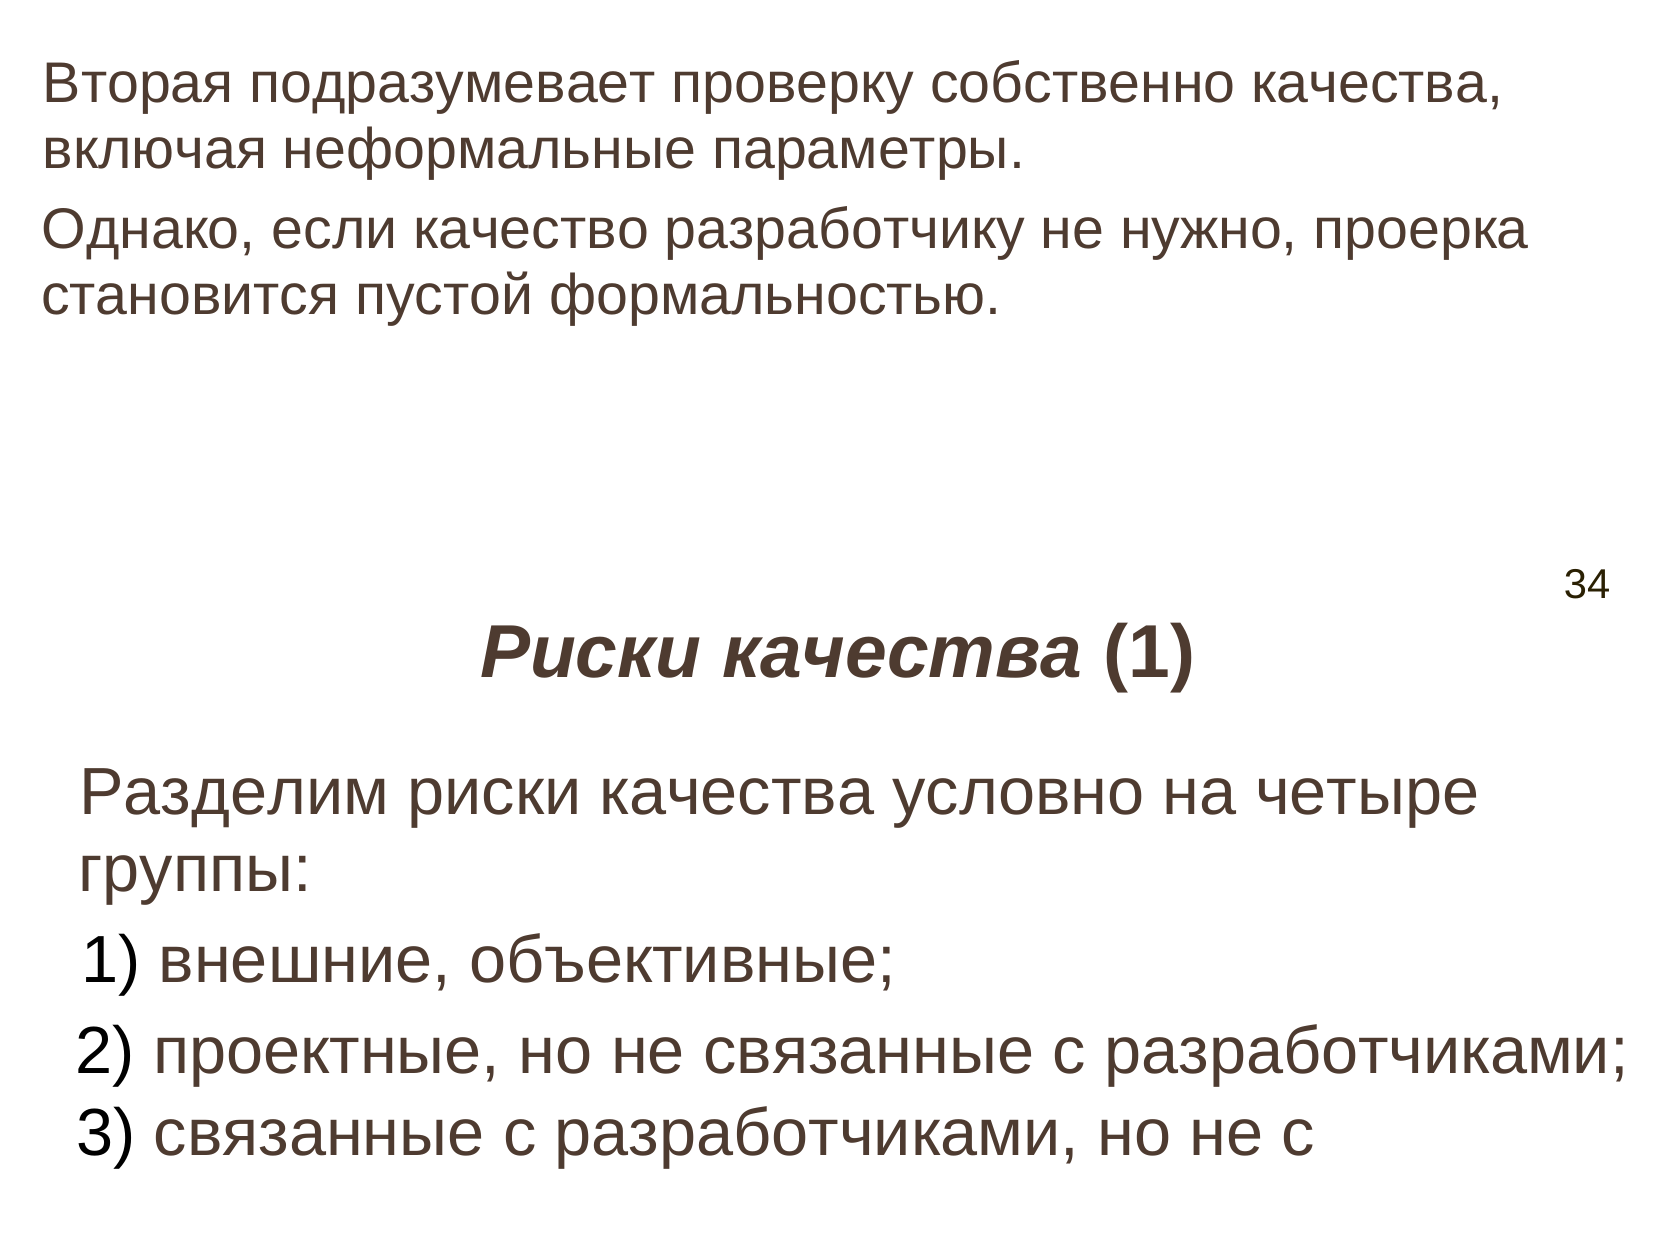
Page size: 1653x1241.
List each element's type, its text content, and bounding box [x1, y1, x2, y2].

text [75, 1011, 1651, 1170]
text 1) внешние, объективные; [81, 920, 1649, 997]
text Вторая подразумевает проверку собственно качества, включая неформальные параметры. [42, 49, 1534, 180]
text Риски качества (1) [0, 607, 1195, 693]
text Однако, если качество разработчику не нужно, проерка становится пустой формальностью. [41, 195, 1555, 326]
text Разделим риски качества условно на четыре группы: [78, 754, 1482, 905]
text 34 [0, 559, 1610, 607]
